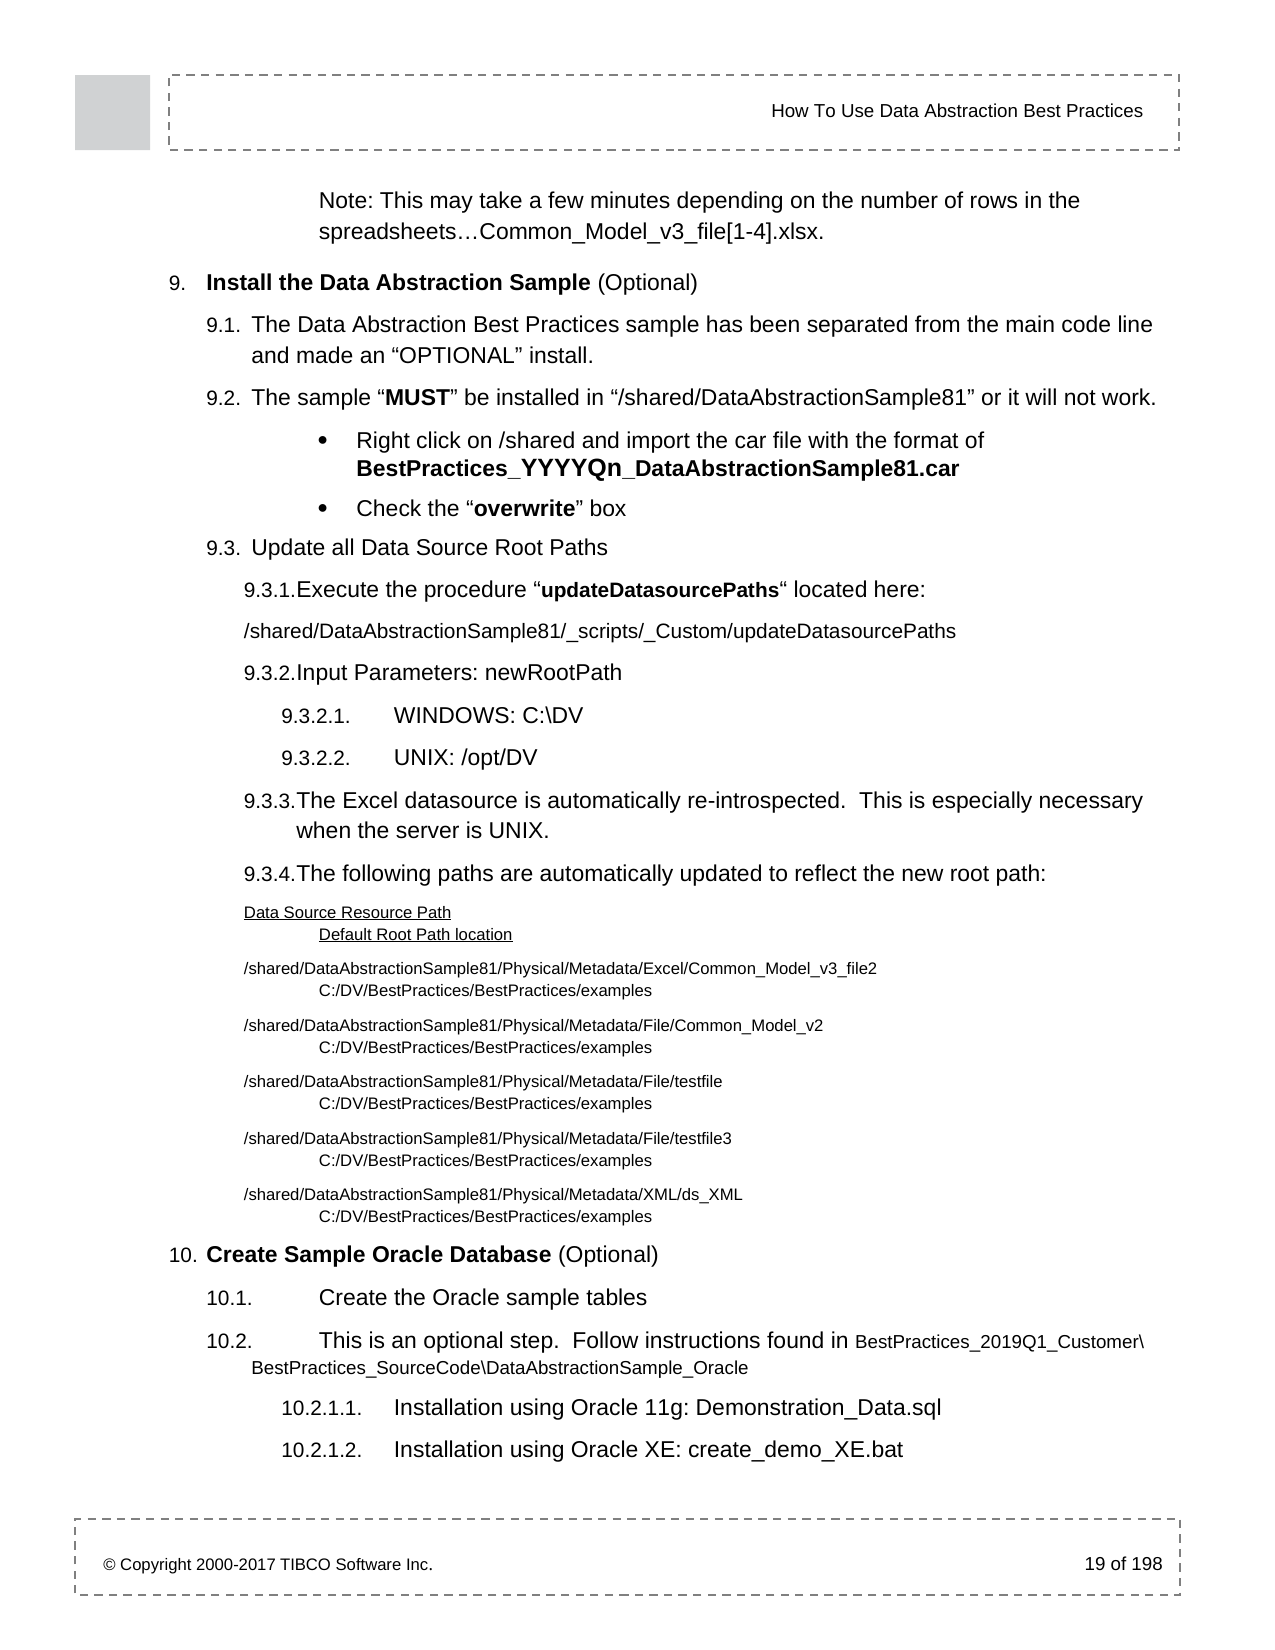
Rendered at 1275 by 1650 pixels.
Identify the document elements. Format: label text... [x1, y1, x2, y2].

list Create Sample Oracle Database (Optional) [169, 1241, 1161, 1268]
list WINDOWS: C:\DV [281, 702, 1161, 728]
list Installation using Oracle 11g: Demonstration_Data.sql [281, 1394, 1161, 1420]
text /shared/DataAbstractionSample81/_scripts/_Custom/updateDatasourcePaths [244, 619, 1161, 643]
list Update all Data Source Root Paths [206, 533, 1161, 560]
text /shared/DataAbstractionSample81/Physical/Metadata/File/testfile C:/DV/BestPractices/BestPractices/examples [244, 1072, 1161, 1113]
list Install the Data Abstraction Sample (Optional) [169, 269, 1161, 295]
text /shared/DataAbstractionSample81/Physical/Metadata/Excel/Common_Model_v3_file2 C:/DV/BestPractices/BestPractices/examples [244, 959, 1161, 1000]
list Create the Oracle sample tables [206, 1284, 1161, 1311]
text Note: This may take a few minutes depending on the number of rows in the spreadsheets…Common_Model_v3_file[1-4].xlsx. [319, 187, 1161, 244]
text Data Source Resource Path Default Root Path location [244, 903, 1161, 944]
list The sample “MUST” be installed in “/shared/DataAbstractionSample81” or it will not work. [206, 384, 1161, 411]
list Installation using Oracle XE: create_demo_XE.bat [281, 1436, 1161, 1463]
text /shared/DataAbstractionSample81/Physical/Metadata/XML/ds_XML C:/DV/BestPractices/BestPractices/examples [244, 1185, 1161, 1226]
list This is an optional step. Follow instructions found in BestPractices_2019Q1_Customer\BestPractices_SourceCode\DataAbstractionSample_Oracle [206, 1327, 1161, 1378]
list Right click on /shared and import the car file with the format of BestPractices_YYYYQn_DataAbstractionSample81.car [319, 427, 1162, 482]
list Execute the procedure “updateDatasourcePaths“ located here: [244, 576, 1161, 603]
list Check the “overwrite” box [319, 495, 1162, 521]
text /shared/DataAbstractionSample81/Physical/Metadata/File/testfile3 C:/DV/BestPractices/BestPractices/examples [244, 1128, 1161, 1170]
list The Excel datasource is automatically re-introspected. This is especially necessary when the server is UNIX. [244, 787, 1161, 844]
list The Data Abstraction Best Practices sample has been separated from the main code line and made an “OPTIONAL” install. [206, 311, 1161, 368]
list UNIX: /opt/DV [281, 744, 1161, 771]
list The following paths are automatically updated to reflect the new root path: [244, 860, 1161, 886]
list Input Parameters: newRootPath [244, 659, 1161, 685]
text /shared/DataAbstractionSample81/Physical/Metadata/File/Common_Model_v2 C:/DV/BestPractices/BestPractices/examples [244, 1016, 1161, 1057]
